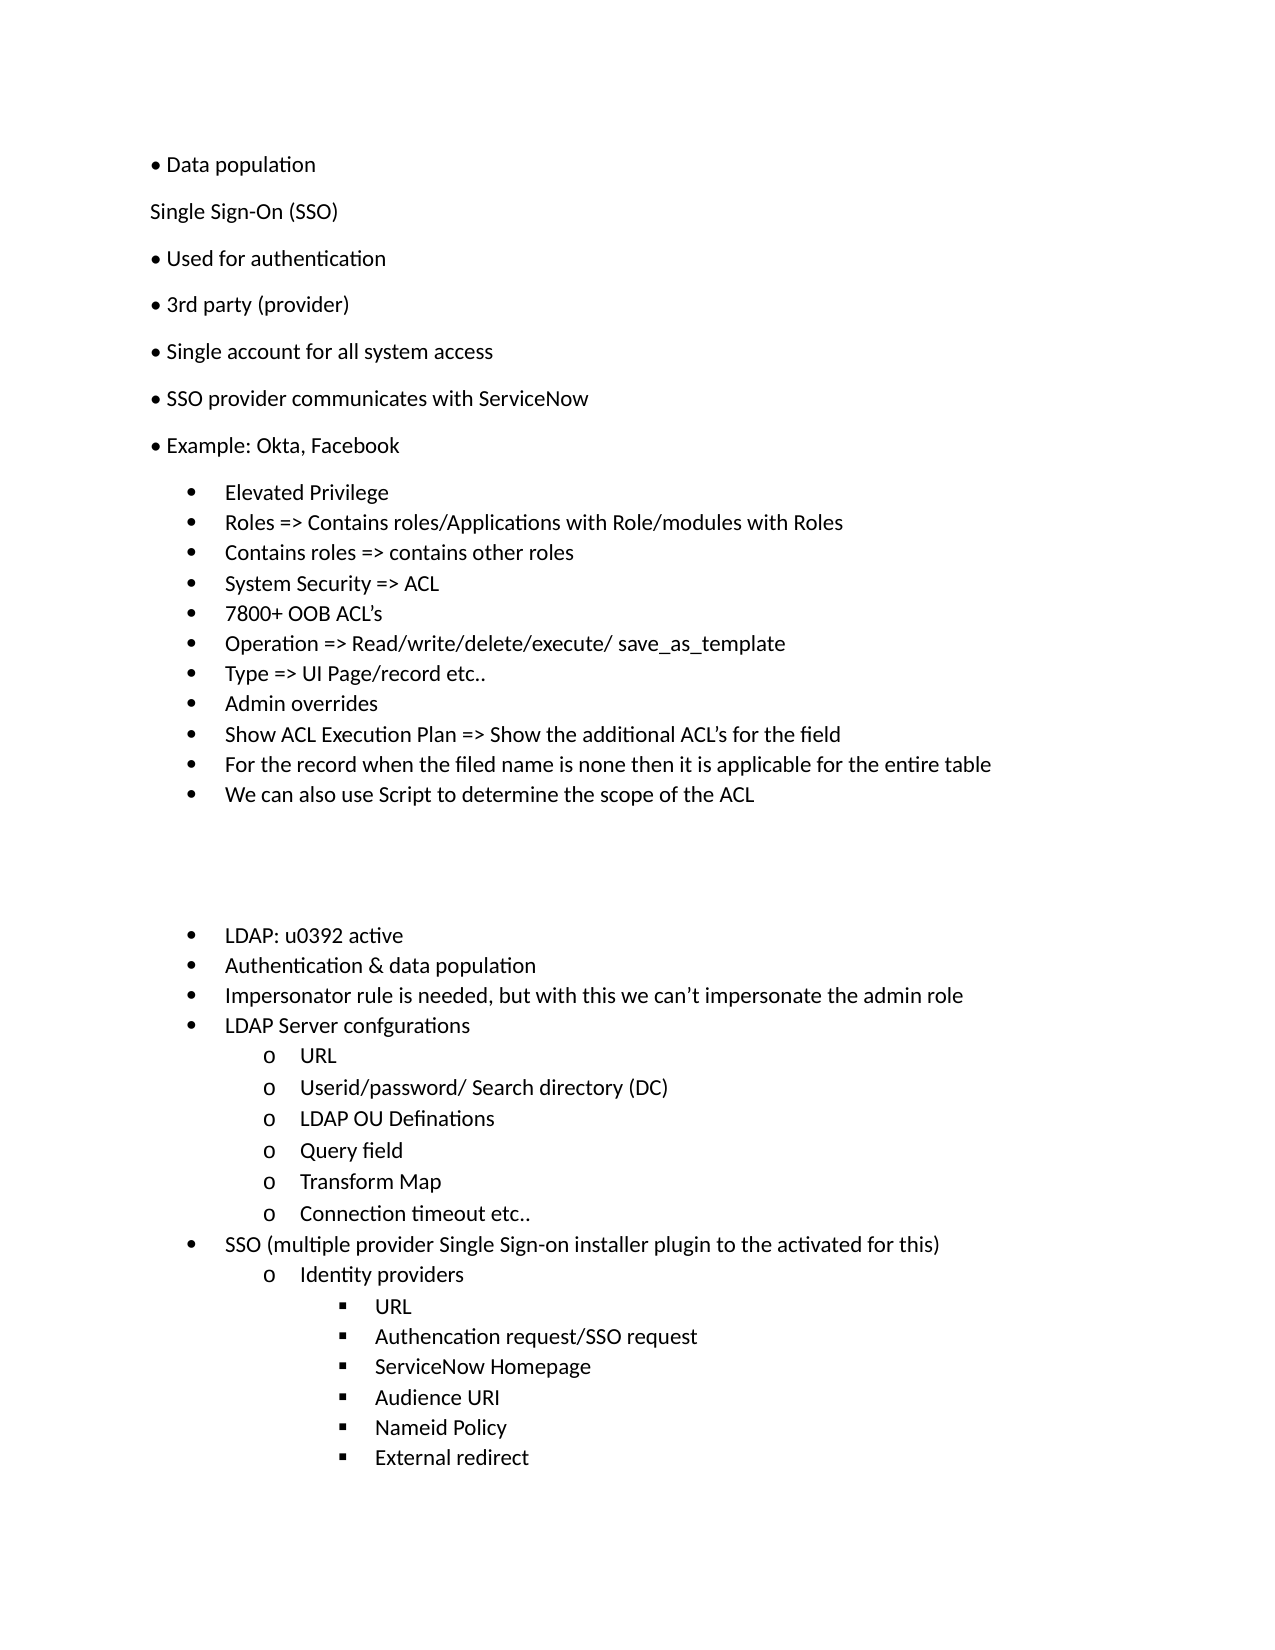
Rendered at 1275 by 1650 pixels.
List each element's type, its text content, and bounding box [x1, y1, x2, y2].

list ServiceNow Homepage [337, 1352, 1125, 1381]
text • 3rd party (provider) [150, 291, 1125, 319]
list Nameid Policy [337, 1413, 1125, 1441]
list Admin overrides [187, 689, 1125, 718]
list Transform Map [262, 1167, 1125, 1197]
text Single Sign-On (SSO) [150, 197, 1125, 225]
list We can also use Script to determine the scope of the ACL [187, 780, 1125, 808]
list Operation => Read/write/delete/execute/ save_as_template [187, 629, 1125, 657]
text • Example: Okta, Facebook [150, 431, 1125, 459]
text • Used for authentication [150, 244, 1125, 272]
list Type => UI Page/record etc.. [187, 659, 1125, 687]
list Elevated Privilege [187, 478, 1125, 506]
list Impersonator rule is needed, but with this we can’t impersonate the admin role [187, 981, 1125, 1009]
list LDAP Server confgurations [187, 1011, 1125, 1039]
list Identity providers [262, 1261, 1125, 1290]
list Roles => Contains roles/Applications with Role/modules with Roles [187, 508, 1125, 536]
list Show ACL Execution Plan => Show the additional ACL’s for the field [187, 720, 1125, 748]
text • Data population [150, 150, 1125, 178]
text • Single account for all system access [150, 337, 1125, 366]
list URL [262, 1042, 1125, 1071]
list SSO (multiple provider Single Sign-on installer plugin to the activated for this) [187, 1230, 1125, 1258]
list Contains roles => contains other roles [187, 538, 1125, 567]
list Authentication & data population [187, 951, 1125, 979]
list External redirect [337, 1443, 1125, 1471]
list 7800+ OOB ACL’s [187, 599, 1125, 627]
list LDAP: u0392 active [187, 921, 1125, 949]
list Authencation request/SSO request [337, 1322, 1125, 1350]
list Audience URI [337, 1383, 1125, 1411]
text • SSO provider communicates with ServiceNow [150, 384, 1125, 412]
list Connection timeout etc.. [262, 1199, 1125, 1228]
list For the record when the filed name is none then it is applicable for the entire table [187, 750, 1125, 778]
list System Security => ACL [187, 569, 1125, 597]
list URL [337, 1292, 1125, 1320]
list Userid/password/ Search directory (DC) [262, 1073, 1125, 1102]
list LDAP OU Definations [262, 1104, 1125, 1134]
list Query field [262, 1136, 1125, 1165]
